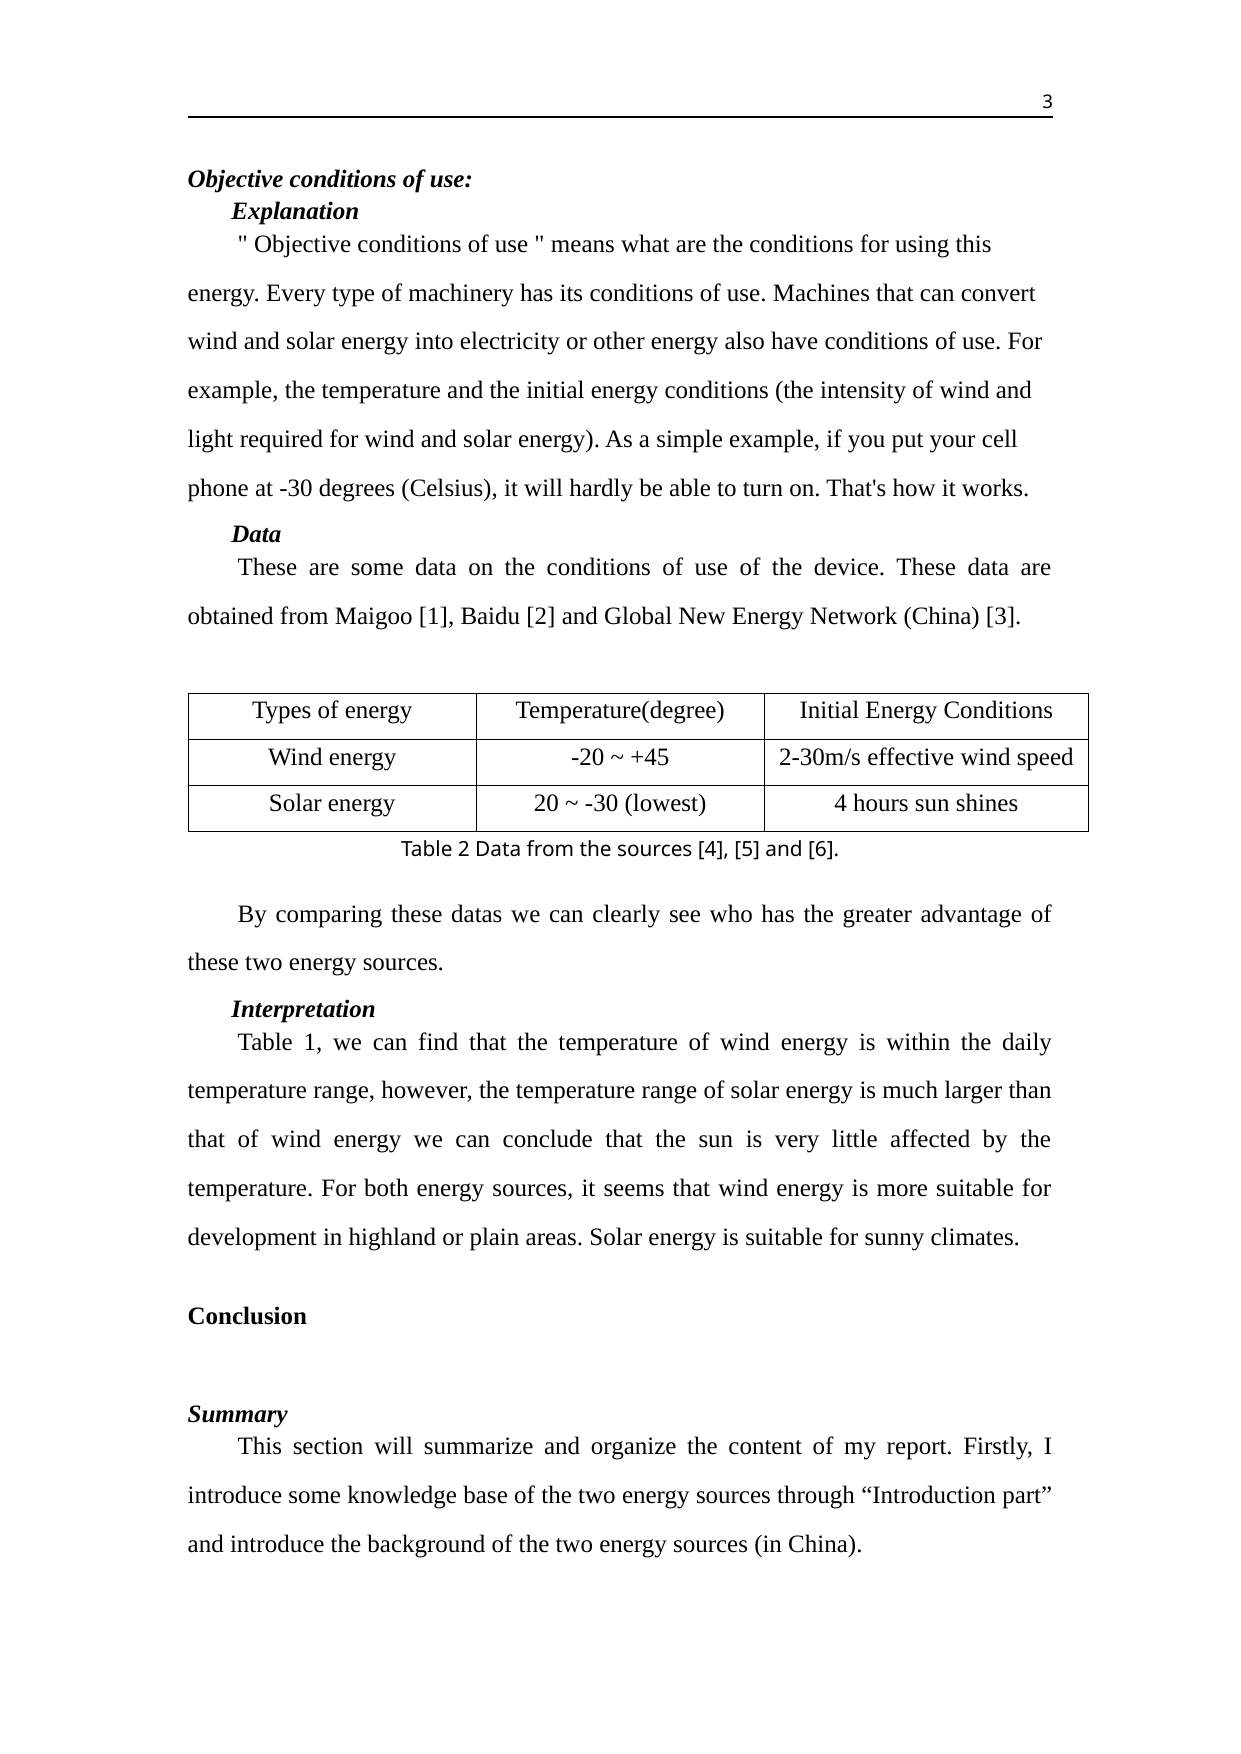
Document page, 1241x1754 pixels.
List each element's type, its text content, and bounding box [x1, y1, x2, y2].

text " Objective conditions of use " means what are the conditions for using this energy. Every type of machinery has its conditions of use. Machines that can convert wind and solar energy into electricity or other energy also have conditions of use. For example, the temperature and the initial energy conditions (the intensity of wind and light required for wind and solar energy). As a simple example, if you put your cell phone at -30 degrees (Celsius), it will hardly be able to turn on. That's how it works. [187, 227, 1053, 503]
text This section will summarize and organize the content of my report. Firstly, I introduce some knowledge base of the two energy sources through “Introduction part” and introduce the background of the two energy sources (in China). [187, 1429, 1053, 1559]
subtitle Objective conditions of use: [187, 162, 1053, 194]
text Table 2 Data from the sources [4], [5] and [6]. [187, 832, 1053, 864]
text By comparing these datas we can clearly see who has the greater advantage of these two energy sources. [187, 897, 1053, 978]
table_header Temperature(degree) [477, 694, 764, 739]
table_cell Wind energy [189, 740, 476, 785]
subtitle Data [231, 518, 1053, 550]
table_cell Solar energy [189, 786, 476, 831]
subtitle Summary [187, 1397, 1053, 1429]
table_header Types of energy [189, 694, 476, 739]
table_cell 4 hours sun shines [765, 786, 1088, 831]
table_cell -20 ~ +45 [477, 740, 764, 785]
table_cell 20 ~ -30 (lowest) [477, 786, 764, 831]
table_cell 2-30m/s effective wind speed [765, 740, 1088, 785]
subtitle Explanation [231, 194, 1053, 227]
text Table 1, we can find that the temperature of wind energy is within the daily temperature range, however, the temperature range of solar energy is much larger than that of wind energy we can conclude that the sun is very little affected by the temperature. For both energy sources, it seems that wind energy is more suitable for development in highland or plain areas. Solar energy is suitable for sunny climates. [187, 1025, 1053, 1252]
text These are some data on the conditions of use of the device. These data are obtained from Maigoo [1], Baidu [2] and Global New Energy Network (China) [3]. [187, 550, 1053, 631]
subtitle Interpretation [231, 992, 1053, 1025]
subtitle Conclusion [187, 1299, 1053, 1332]
table_header Initial Energy Conditions [765, 694, 1088, 739]
